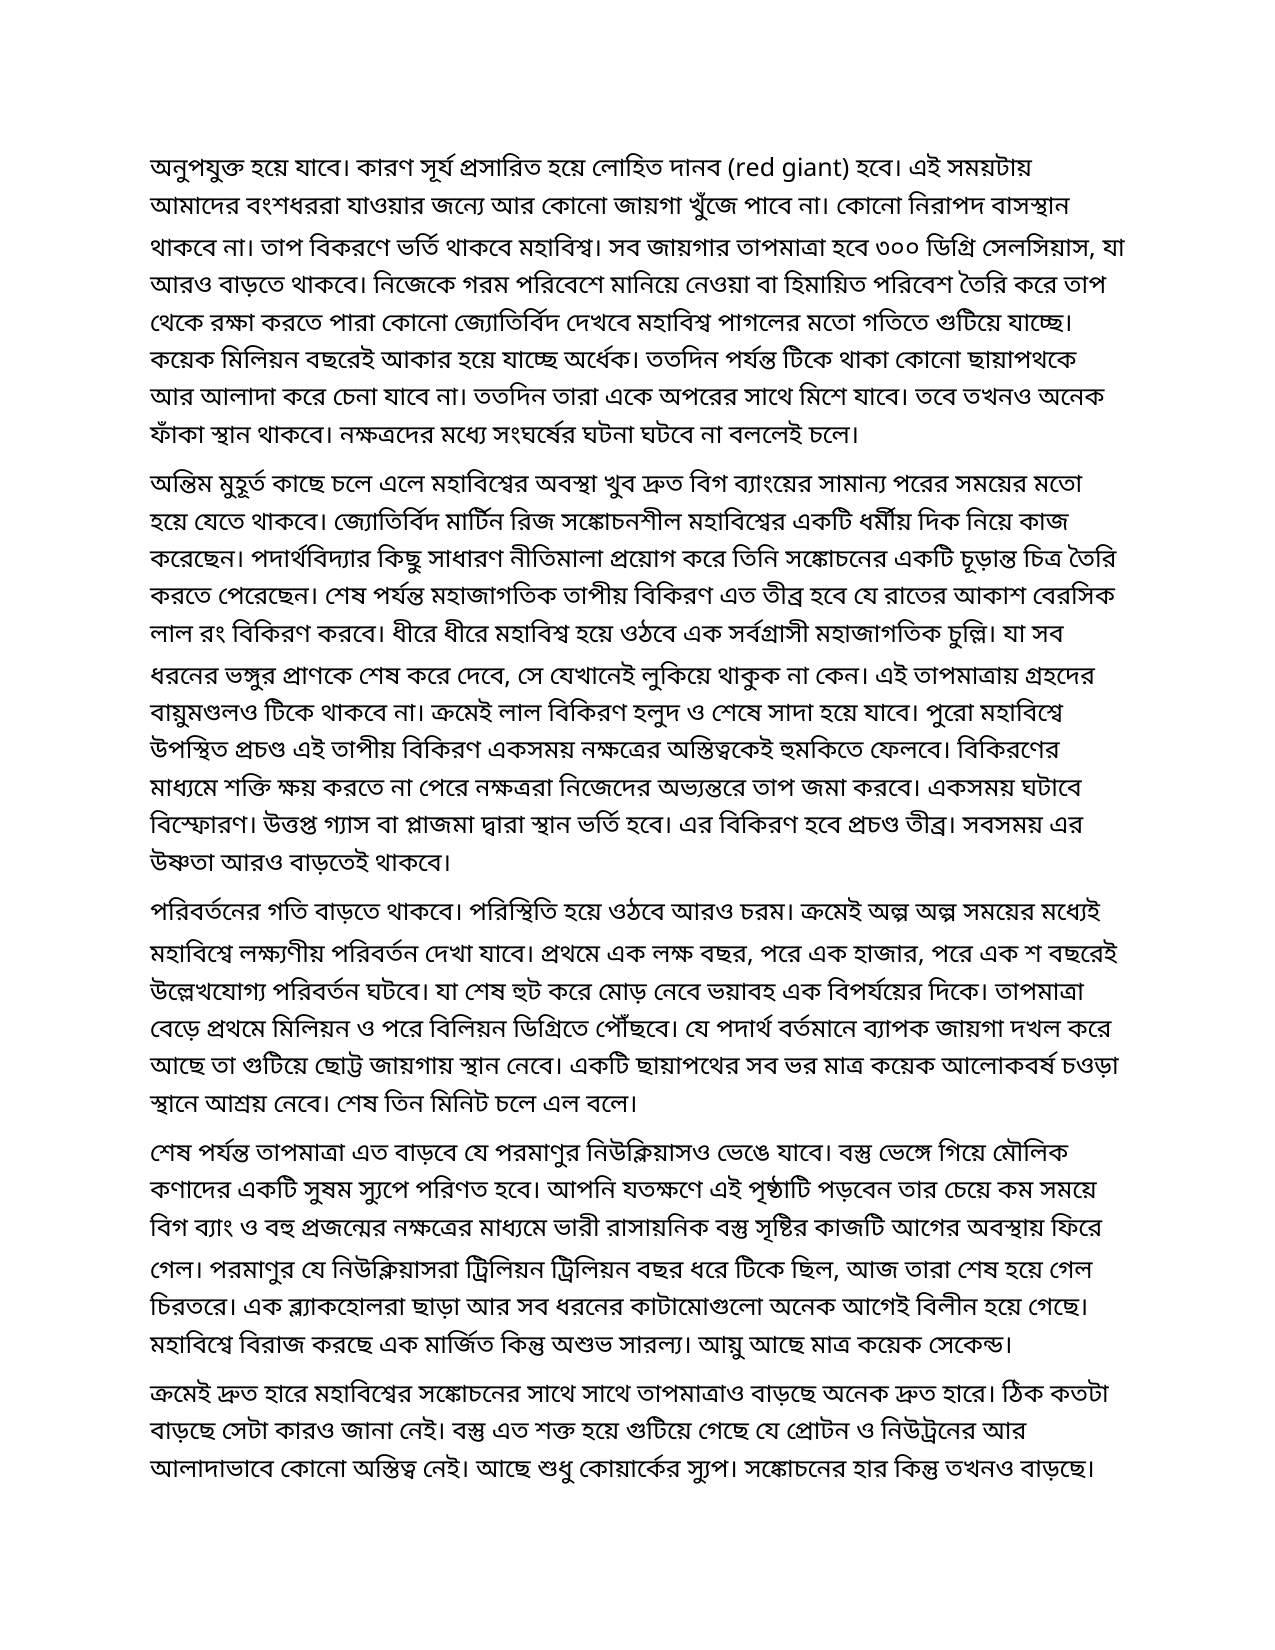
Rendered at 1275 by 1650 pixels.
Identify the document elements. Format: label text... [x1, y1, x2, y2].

text পরিবর্তনের গতি বাড়তে থাকবে। পরিস্থিতি হয়ে ওঠবে আরও চরম। ক্রমেই অল্প অল্প সময়ের মধ্যেই মহাবিশ্বে লক্ষ্যণীয় পরিবর্তন দেখা যাবে। প্রথমে এক লক্ষ বছর, পরে এক হাজার, পরে এক শ বছরেই উল্লেখযোগ্য পরিবর্তন ঘটবে। যা শেষ হুট করে মোড় নেবে ভয়াবহ এক বিপর্যয়ের দিকে। তাপমাত্রা বেড়ে প্রথমে মিলিয়ন ও পরে বিলিয়ন ডিগ্রিতে পৌঁছবে। যে পদার্থ বর্তমানে ব্যাপক জায়গা দখল করে আছে তা গুটিয়ে ছোট্ট জায়গায় স্থান নেবে। একটি ছায়াপথের সব ভর মাত্র কয়েক আলোকবর্ষ চওড়া স্থানে আশ্রয় নেবে। শেষ তিন মিনিট চলে এল বলে। [150, 898, 1125, 1122]
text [150, 150, 1125, 453]
text অন্তিম মুহূর্ত কাছে চলে এলে মহাবিশ্বের অবস্থা খুব দ্রুত বিগ ব্যাংয়ের সামান্য পরের সময়ের মতো হয়ে যেতে থাকবে। জ্যোতির্বিদ মার্টিন রিজ সঙ্কোচনশীল মহাবিশ্বের একটি ধর্মীয় দিক নিয়ে কাজ করেছেন। পদার্থবিদ্যার কিছু সাধারণ নীতিমালা প্রয়োগ করে তিনি সঙ্কোচনের একটি চূড়ান্ত চিত্র তৈরি করতে পেরেছেন। শেষ পর্যন্ত মহাজাগতিক তাপীয় বিকিরণ এত তীব্র হবে যে রাতের আকাশ বেরসিক লাল রং বিকিরণ করবে। ধীরে ধীরে মহাবিশ্ব হয়ে ওঠবে এক সর্বগ্রাসী মহাজাগতিক চুল্লি। যা সব ধরনের ভঙ্গুর প্রাণকে শেষ করে দেবে, সে যেখানেই লুকিয়ে থাকুক না কেন। এই তাপমাত্রায় গ্রহদের বায়ুমণ্ডলও টিকে থাকবে না। ক্রমেই লাল বিকিরণ হলুদ ও শেষে সাদা হয়ে যাবে। পুরো মহাবিশ্বে উপস্থিত প্রচণ্ড এই তাপীয় বিকিরণ একসময় নক্ষত্রের অস্তিত্বকেই হুমকিতে ফেলবে। বিকিরণের মাধ্যমে শক্তি ক্ষয় করতে না পেরে নক্ষত্ররা নিজেদের অভ্যন্তরে তাপ জমা করবে। একসময় ঘটাবে বিস্ফোরণ। উত্তপ্ত গ্যাস বা প্লাজমা দ্বারা স্থান ভর্তি হবে। এর বিকিরণ হবে প্রচণ্ড তীব্র। সবসময় এর উষ্ণতা আরও বাড়তেই থাকবে। [150, 470, 1125, 881]
text শেষ পর্যন্ত তাপমাত্রা এত বাড়বে যে পরমাণুর নিউক্লিয়াসও ভেঙে যাবে। বস্তু ভেঙ্গে গিয়ে মৌলিক কণাদের একটি সুষম স্যুপে পরিণত হবে। আপনি যতক্ষণে এই পৃষ্ঠাটি পড়বেন তার চেয়ে কম সময়ে বিগ ব্যাং ও বহু প্রজন্মের নক্ষত্রের মাধ্যমে ভারী রাসায়নিক বস্তু সৃষ্টির কাজটি আগের অবস্থায় ফিরে গেল। পরমাণুর যে নিউক্লিয়াসরা ট্রিলিয়ন ট্রিলিয়ন বছর ধরে টিকে ছিল, আজ তারা শেষ হয়ে গেল চিরতরে। এক ব্ল্যাকহোলরা ছাড়া আর সব ধরনের কাটামোগুলো অনেক আগেই বিলীন হয়ে গেছে। মহাবিশ্বে বিরাজ করছে এক মার্জিত কিন্তু অশুভ সারল্য। আয়ু আছে মাত্র কয়েক সেকেন্ড। [150, 1139, 1125, 1363]
text ক্রমেই দ্রুত হারে মহাবিশ্বের সঙ্কোচনের সাথে সাথে তাপমাত্রাও বাড়ছে অনেক দ্রুত হারে। ঠিক কতটা বাড়ছে সেটা কারও জানা নেই। বস্তু এত শক্ত হয়ে গুটিয়ে গেছে যে প্রোটন ও নিউট্রনের আর আলাদাভাবে কোনো অস্তিত্ব নেই। আছে শুধু কোয়ার্কের স্যুপ। সঙ্কোচনের হার কিন্তু তখনও বাড়ছে। [150, 1380, 1125, 1487]
